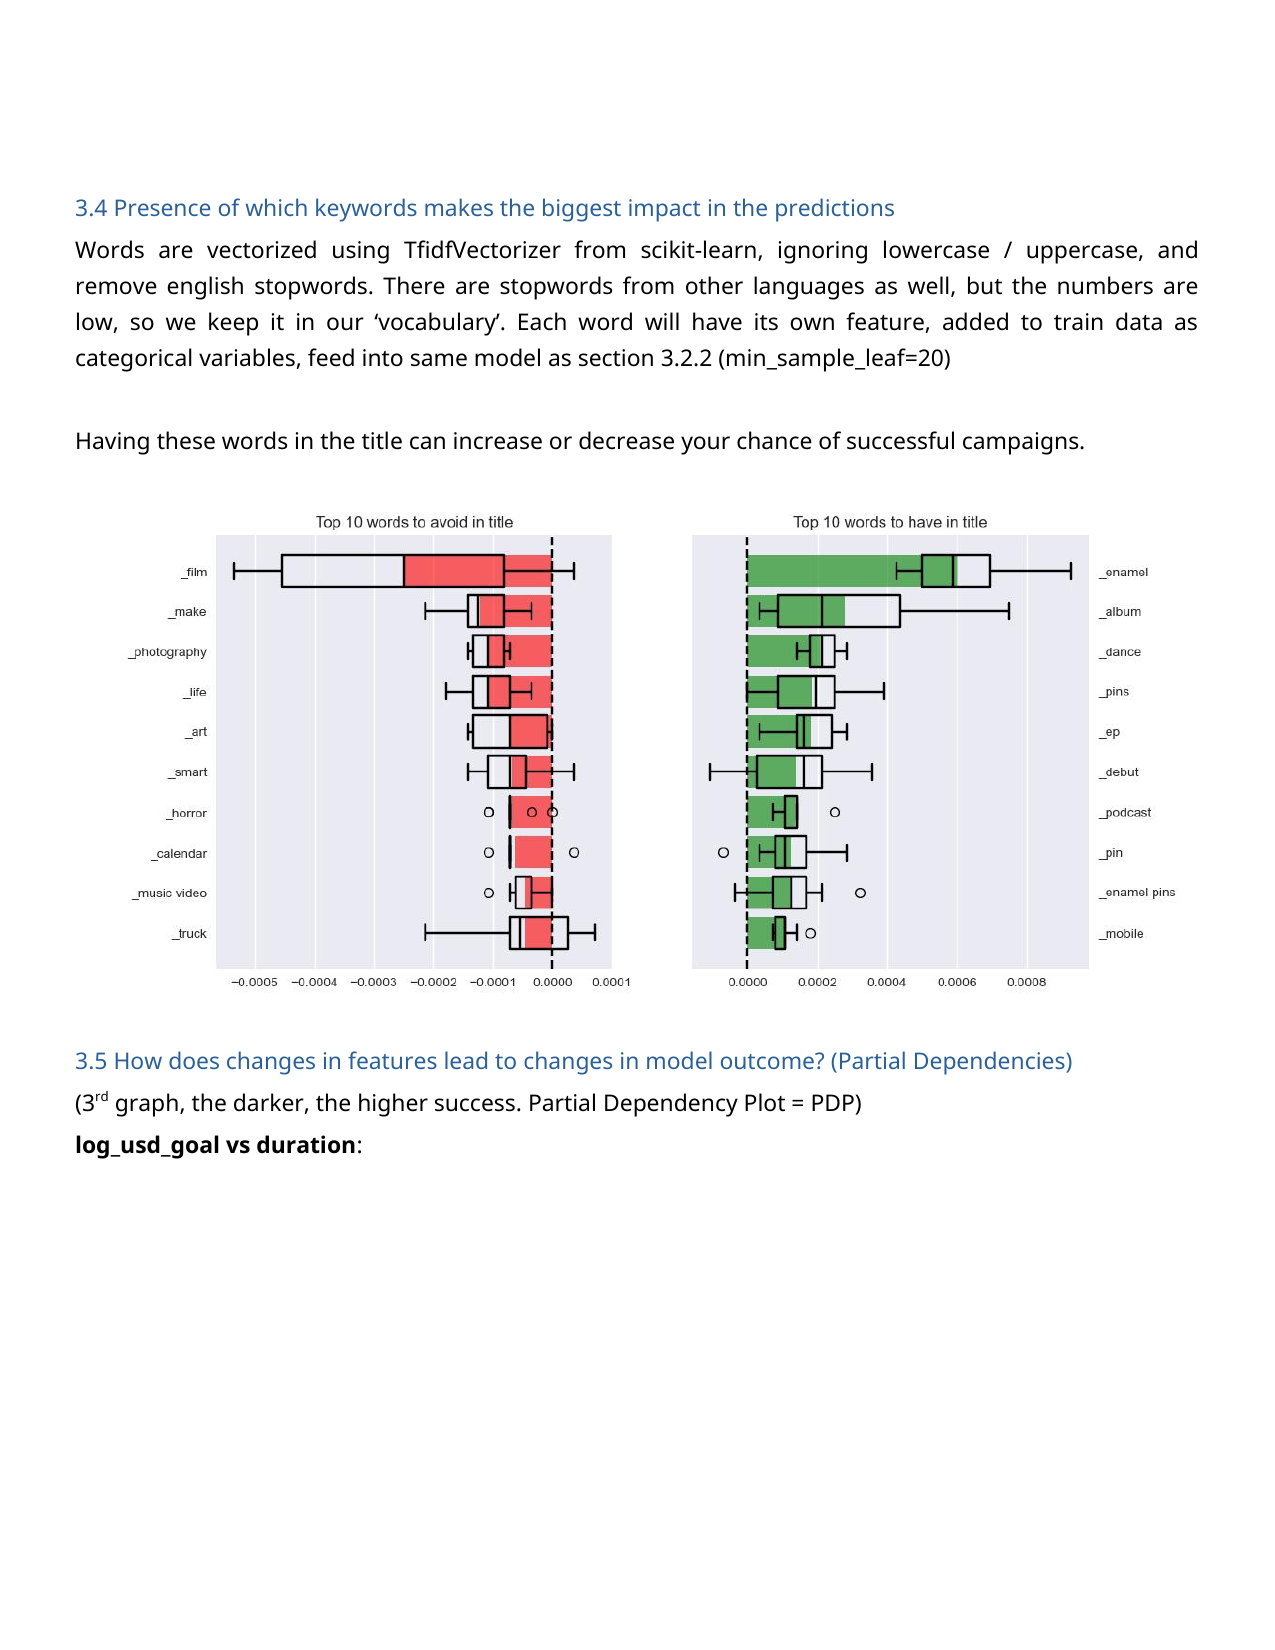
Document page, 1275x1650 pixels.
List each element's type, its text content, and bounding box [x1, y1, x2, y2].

picture [75, 467, 1200, 1030]
text Having these words in the title can increase or decrease your chance of successful campaigns. [75, 425, 1200, 457]
text 3.4 Presence of which keywords makes the biggest impact in the predictions [75, 192, 1200, 223]
text (3rd graph, the darker, the higher success. Partial Dependency Plot = PDP) [75, 1087, 1200, 1118]
text log_usd_goal vs duration: [75, 1129, 1200, 1160]
text Words are vectorized using TfidfVectorizer from scikit-learn, ignoring lowercase / uppercase, and remove english stopwords. There are stopwords from other languages as well, but the numbers are low, so we keep it in our ‘vocabulary’. Each word will have its own feature, added to train data as categorical variables, feed into same model as section 3.2.2 (min_sample_leaf=20) [75, 234, 1200, 373]
text 3.5 How does changes in features lead to changes in model outcome? (Partial Dependencies) [75, 1030, 1200, 1076]
